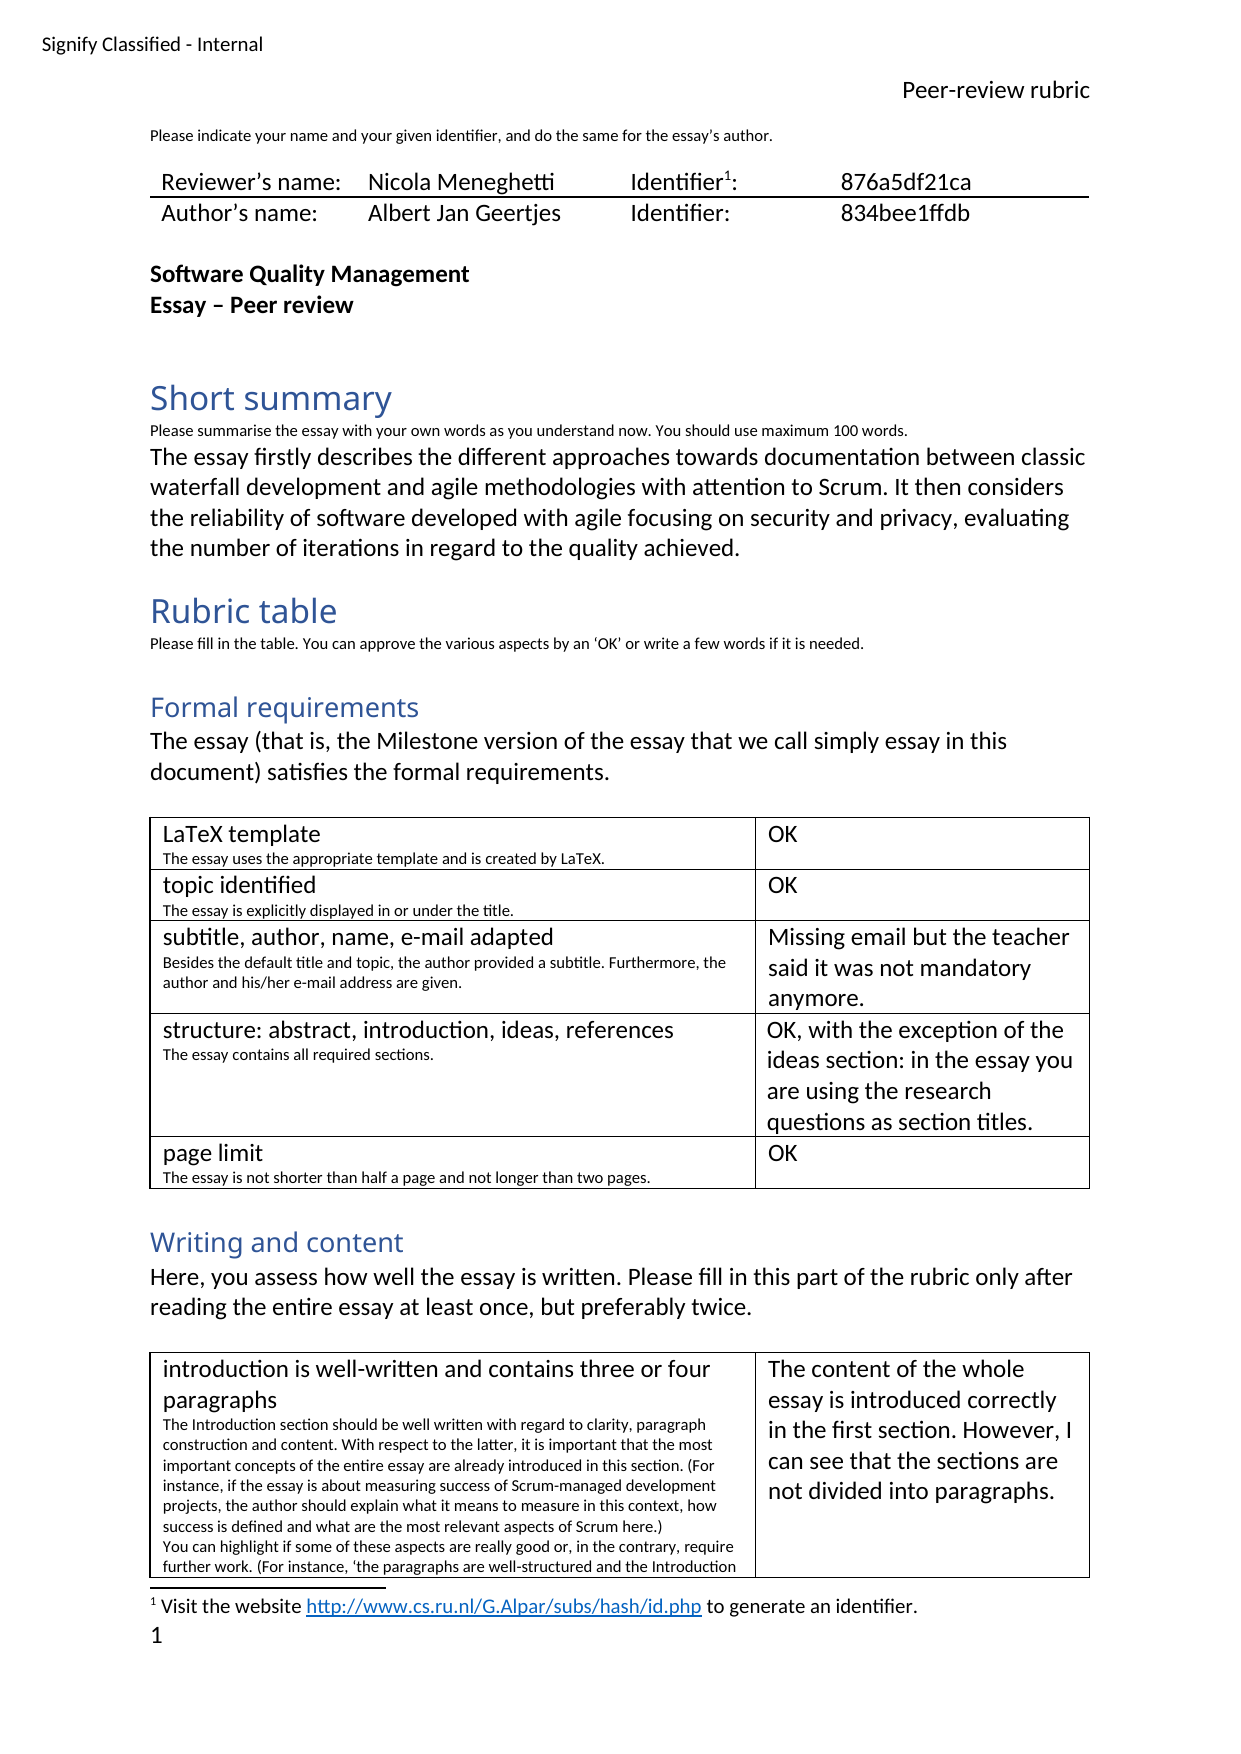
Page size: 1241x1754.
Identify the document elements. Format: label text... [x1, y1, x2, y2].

text Please summarise the essay with your own words as you understand now. You should use maximum 100 words. [150, 420, 1090, 441]
table_cell OK, with the exception of the ideas section: in the essay you are using the research questions as section titles. [756, 1014, 1089, 1136]
text Software Quality Management [150, 258, 1090, 289]
subtitle Formal requirements [150, 688, 1090, 725]
table_header OK [756, 818, 1089, 868]
text The essay firstly describes the different approaches towards documentation between classic waterfall development and agile methodologies with attention to Scrum. It then considers the reliability of software developed with agile focusing on security and privacy, evaluating the number of iterations in regard to the quality achieved. [150, 441, 1090, 563]
text Please fill in the table. You can approve the various aspects by an ‘OK’ or write a few words if it is needed. [150, 633, 1090, 653]
table_cell OK [756, 870, 1089, 920]
table_cell page limit The essay is not shorter than half a page and not longer than two pages. [151, 1137, 755, 1188]
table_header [756, 1353, 1089, 1577]
text The essay (that is, the Milestone version of the essay that we call simply essay in this document) satisfies the formal requirements. [150, 725, 1090, 786]
subtitle Rubric table [150, 588, 1090, 633]
table_cell subtitle, author, name, e-mail adapted Besides the default title and topic, the author provided a subtitle. Furthermore, the author and his/her e-mail address are given. [151, 921, 755, 1013]
table_header Identifier: [619, 166, 829, 196]
subtitle Writing and content [150, 1224, 1090, 1261]
table_cell Author’s name: [150, 198, 357, 228]
table_cell topic identified The essay is explicitly displayed in or under the title. [151, 870, 755, 920]
text Essay – Peer review [150, 289, 1090, 319]
table_cell structure: abstract, introduction, ideas, references The essay contains all required sections. [151, 1014, 755, 1136]
text Here, you assess how well the essay is written. Please fill in this part of the rubric only after reading the entire essay at least once, but preferably twice. [150, 1261, 1090, 1322]
table_cell Missing email but the teacher said it was not mandatory anymore. [756, 921, 1089, 1013]
subtitle Short summary [150, 375, 1090, 420]
table_cell OK [756, 1137, 1089, 1188]
table_cell Albert Jan Geertjes [357, 198, 619, 228]
table_header 876a5df21ca [829, 166, 1088, 196]
table_header Reviewer’s name: [150, 166, 357, 196]
table_cell Identifier: [619, 198, 829, 228]
text Please indicate your name and your given identifier, and do the same for the essay’s author. [150, 125, 1090, 146]
table_header LaTeX template The essay uses the appropriate template and is created by LaTeX. [151, 818, 755, 868]
table_cell 834bee1ffdb [829, 198, 1088, 228]
table_header Nicola Meneghetti [357, 166, 619, 196]
